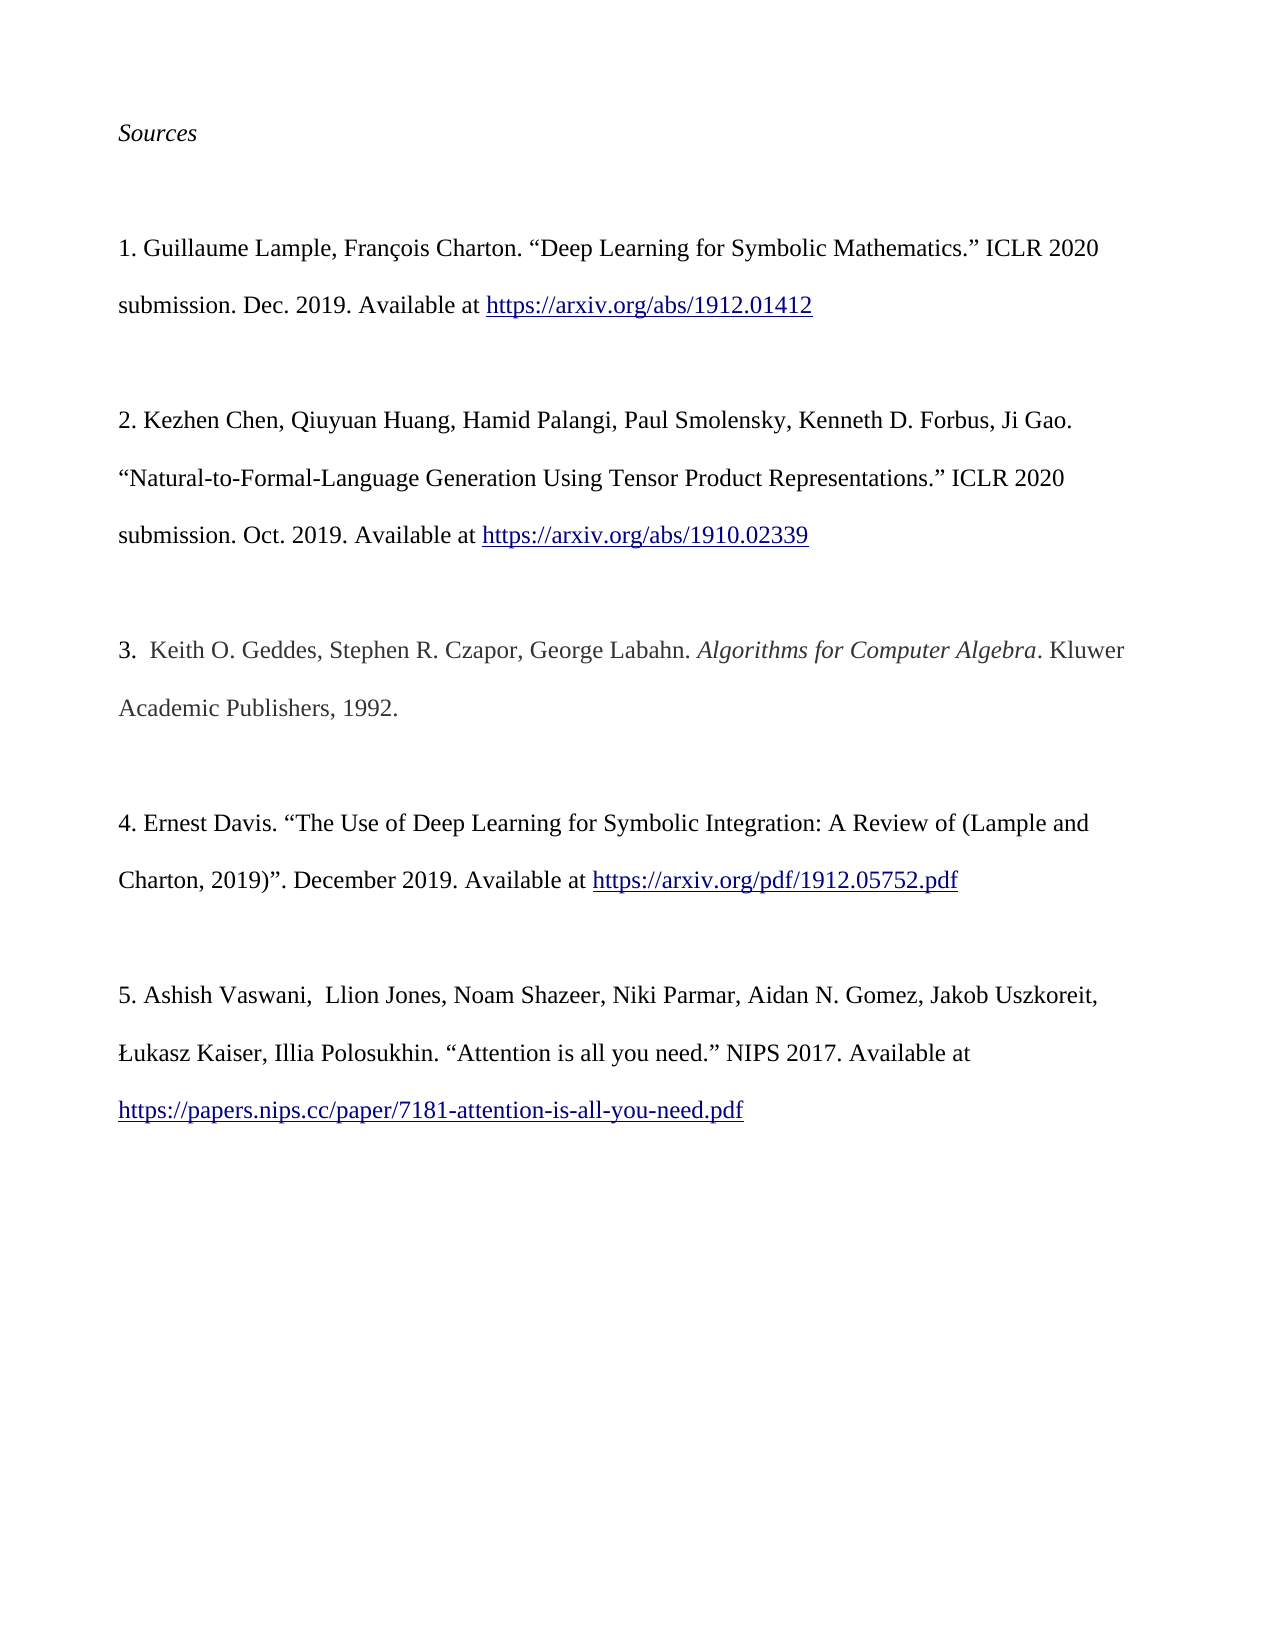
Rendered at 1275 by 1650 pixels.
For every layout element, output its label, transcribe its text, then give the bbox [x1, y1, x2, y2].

text 4. Ernest Davis. “The Use of Deep Learning for Symbolic Integration: A Review of (Lample and Charton, 2019)”. December 2019. Available at https://arxiv.org/pdf/1912.05752.pdf [118, 808, 1157, 894]
text Sources [118, 118, 1157, 147]
text 3. Keith O. Geddes, Stephen R. Czapor, George Labahn. Algorithms for Computer Algebra. Kluwer Academic Publishers, 1992. [118, 636, 1157, 722]
text 1. Guillaume Lample, François Charton. “Deep Learning for Symbolic Mathematics.” ICLR 2020 submission. Dec. 2019. Available at https://arxiv.org/abs/1912.01412 [118, 233, 1157, 319]
text 5. Ashish Vaswani, Llion Jones, Noam Shazeer, Niki Parmar, Aidan N. Gomez, Jakob Uszkoreit, Łukasz Kaiser, Illia Polosukhin. “Attention is all you need.” NIPS 2017. Available at https://papers.nips.cc/paper/7181-attention-is-all-you-need.pdf [118, 981, 1157, 1124]
text 2. Kezhen Chen, Qiuyuan Huang, Hamid Palangi, Paul Smolensky, Kenneth D. Forbus, Ji Gao. “Natural-to-Formal-Language Generation Using Tensor Product Representations.” ICLR 2020 submission. Oct. 2019. Available at https://arxiv.org/abs/1910.02339 [118, 406, 1157, 549]
